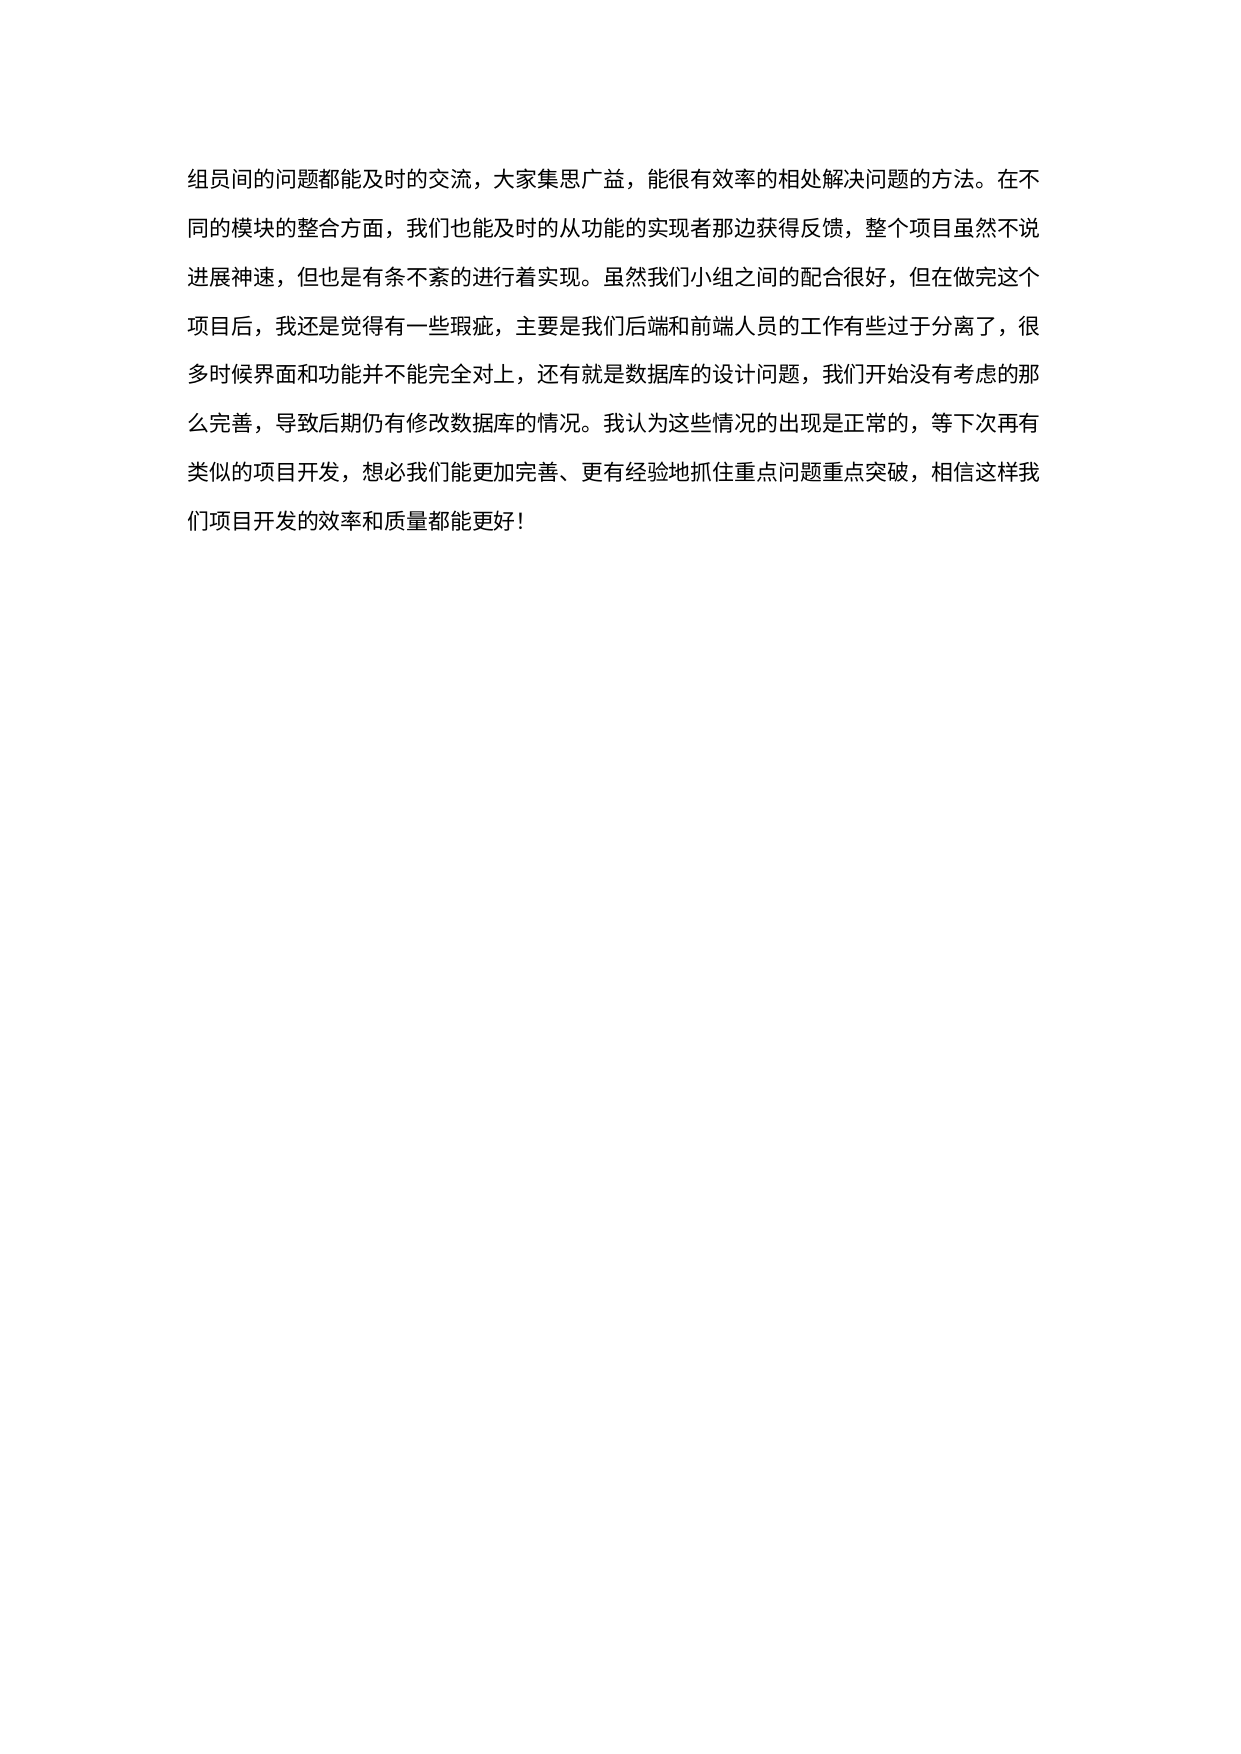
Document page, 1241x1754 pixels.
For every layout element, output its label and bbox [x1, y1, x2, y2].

text [187, 162, 1053, 536]
